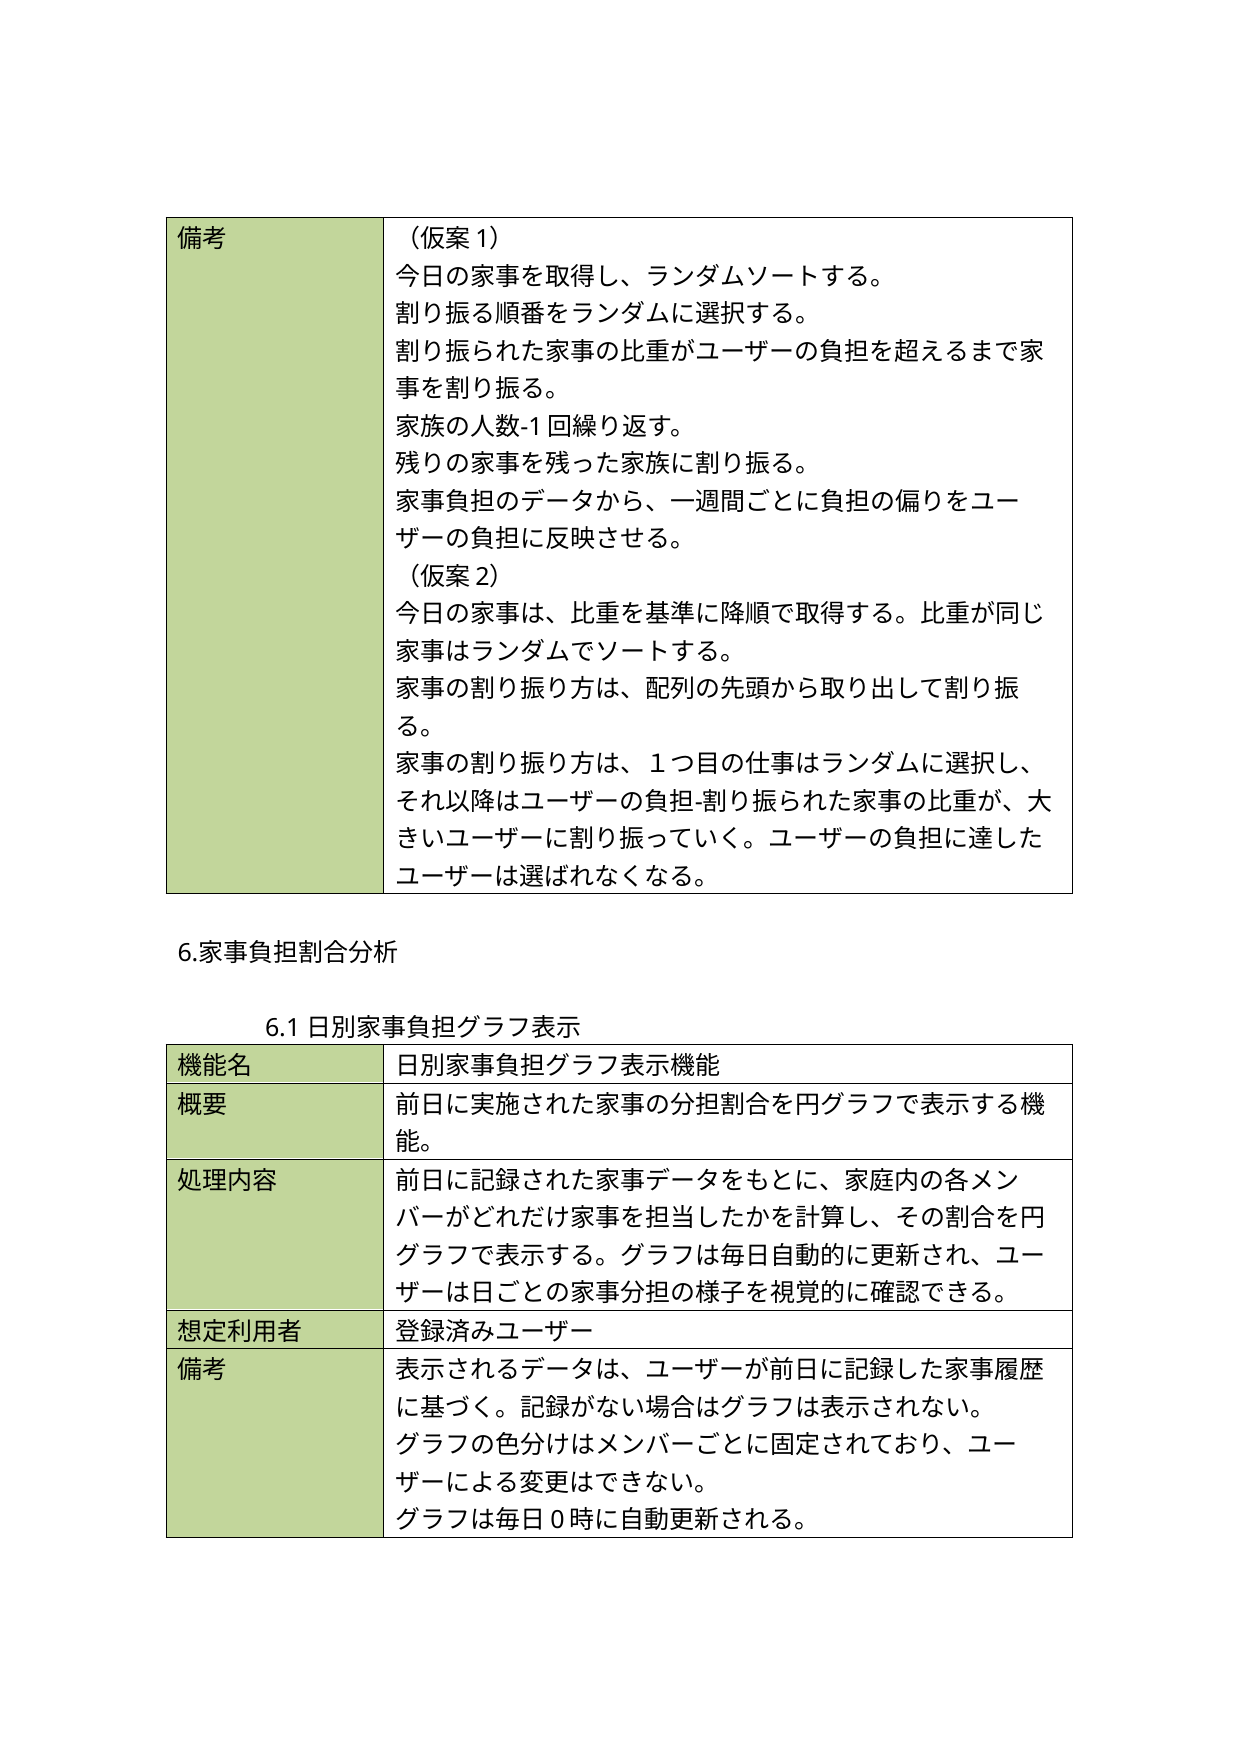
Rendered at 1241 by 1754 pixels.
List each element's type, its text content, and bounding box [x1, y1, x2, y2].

text 6.1 日別家事負担グラフ表示 [265, 1006, 1063, 1044]
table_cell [384, 1349, 1072, 1537]
table_cell 前日に記録された家事データをもとに、家庭内の各メンバーがどれだけ家事を担当したかを計算し、その割合を円グラフで表示する。グラフは毎日自動的に更新され、ユーザーは日ごとの家事分担の様子を視覚的に確認できる。 [384, 1160, 1072, 1309]
table_cell 登録済みユーザー [384, 1311, 1072, 1348]
table_cell 想定利用者 [167, 1311, 383, 1348]
table_cell 処理内容 [167, 1160, 383, 1309]
table_header 日別家事負担グラフ表示機能 [384, 1045, 1072, 1082]
table_cell 概要 [167, 1084, 383, 1158]
table_cell 前日に実施された家事の分担割合を円グラフで表示する機能。 [384, 1084, 1072, 1158]
table_cell （仮案1） 今日の家事を取得し、ランダムソートする。 割り振る順番をランダムに選択する。 割り振られた家事の比重がユーザーの負担を超えるまで家事を割り振る。 家族の人数-1回繰り返す。 残りの家事を残った家族に割り振る。 家事負担のデータから、一週間ごとに負担の偏りをユーザーの負担に反映させる。 （仮案2） 今日の家事は、比重を基準に降順で取得する。比重が同じ家事はランダムでソートする。 家事の割り振り方は、配列の先頭から取り出して割り振る。 家事の割り振り方は、１つ目の仕事はランダムに選択し、それ以降はユーザーの負担-割り振られた家事の比重が、大きいユーザーに割り振っていく。ユーザーの負担に達したユーザーは選ばれなくなる。 [384, 218, 1072, 893]
text 6.家事負担割合分析 [177, 931, 1063, 969]
table_cell 備考 [167, 1349, 383, 1537]
table_header 機能名 [167, 1045, 383, 1082]
table_cell 備考 [167, 218, 383, 893]
